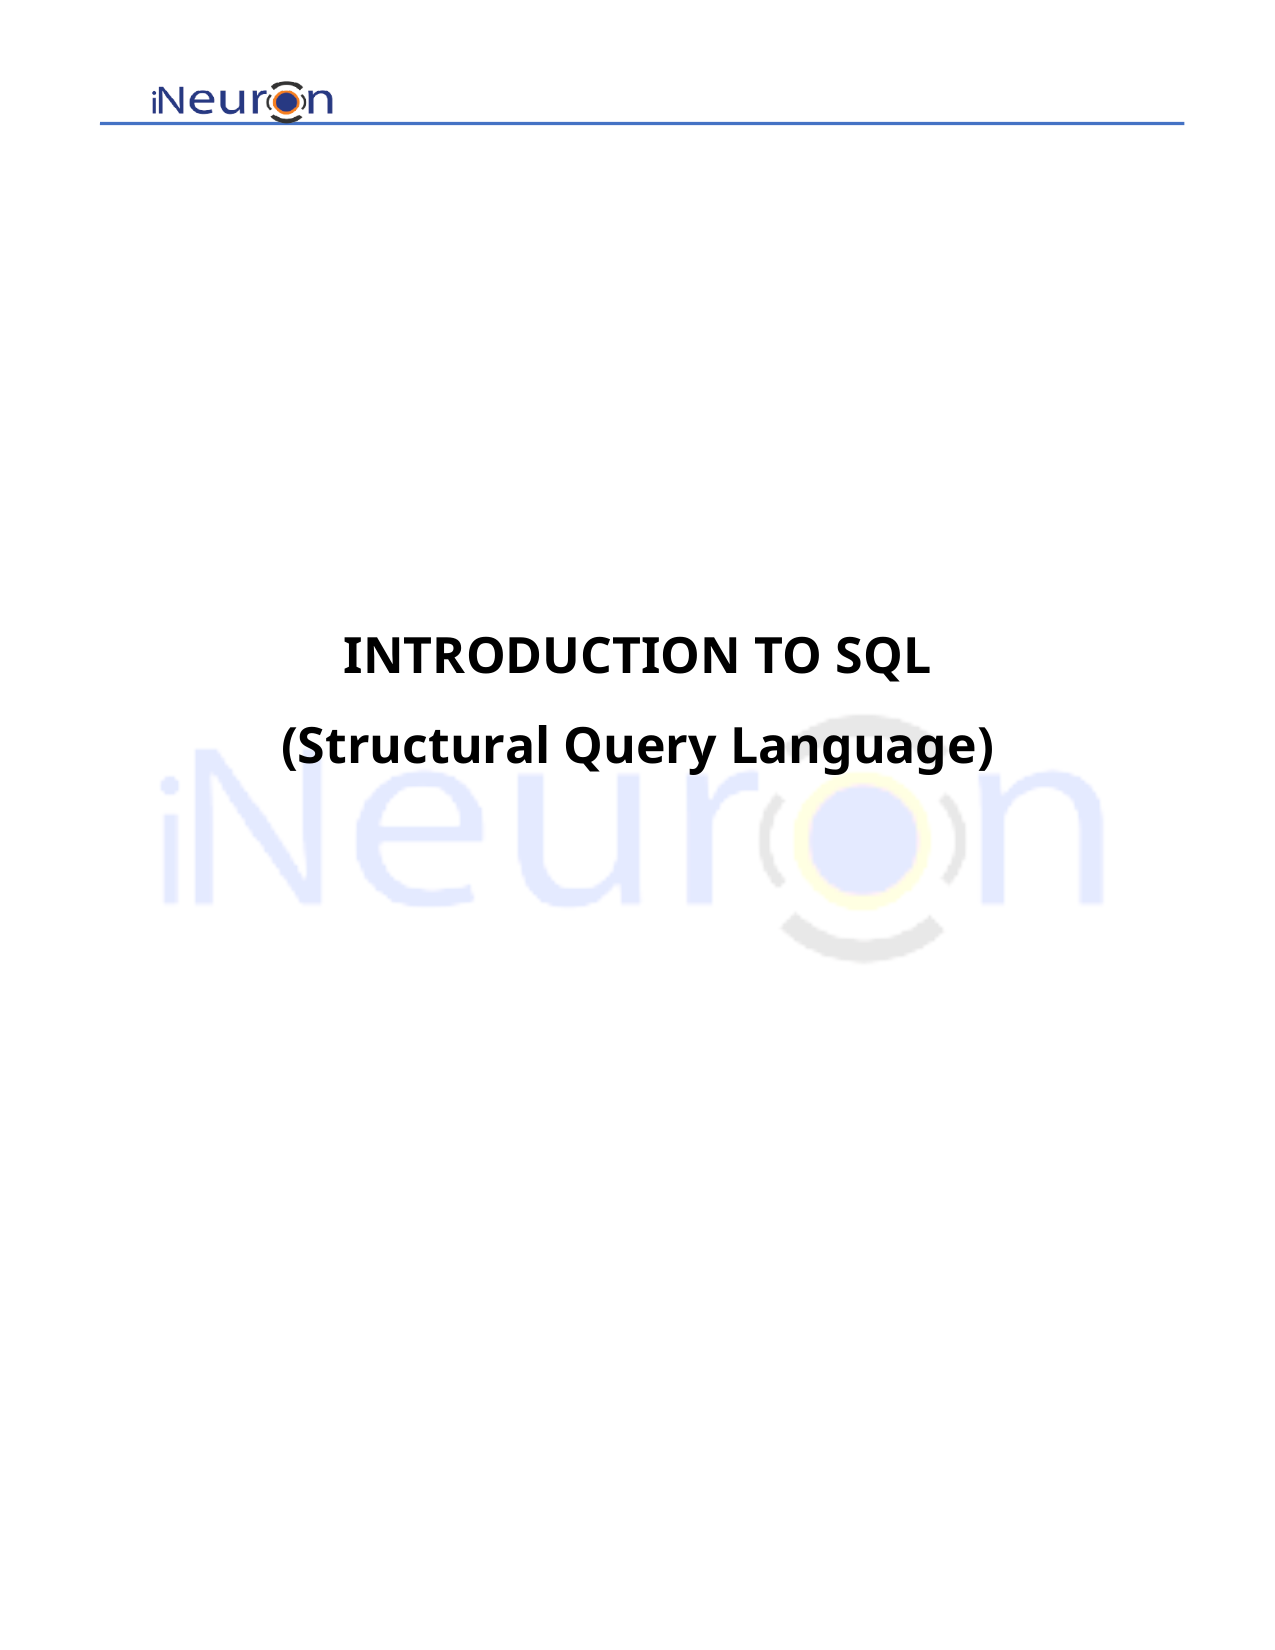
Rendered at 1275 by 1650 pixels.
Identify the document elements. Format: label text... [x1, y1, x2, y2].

text (Structural Query Language) [150, 710, 1125, 778]
picture [150, 75, 335, 124]
text INTRODUCTION TO SQL [150, 620, 1125, 688]
